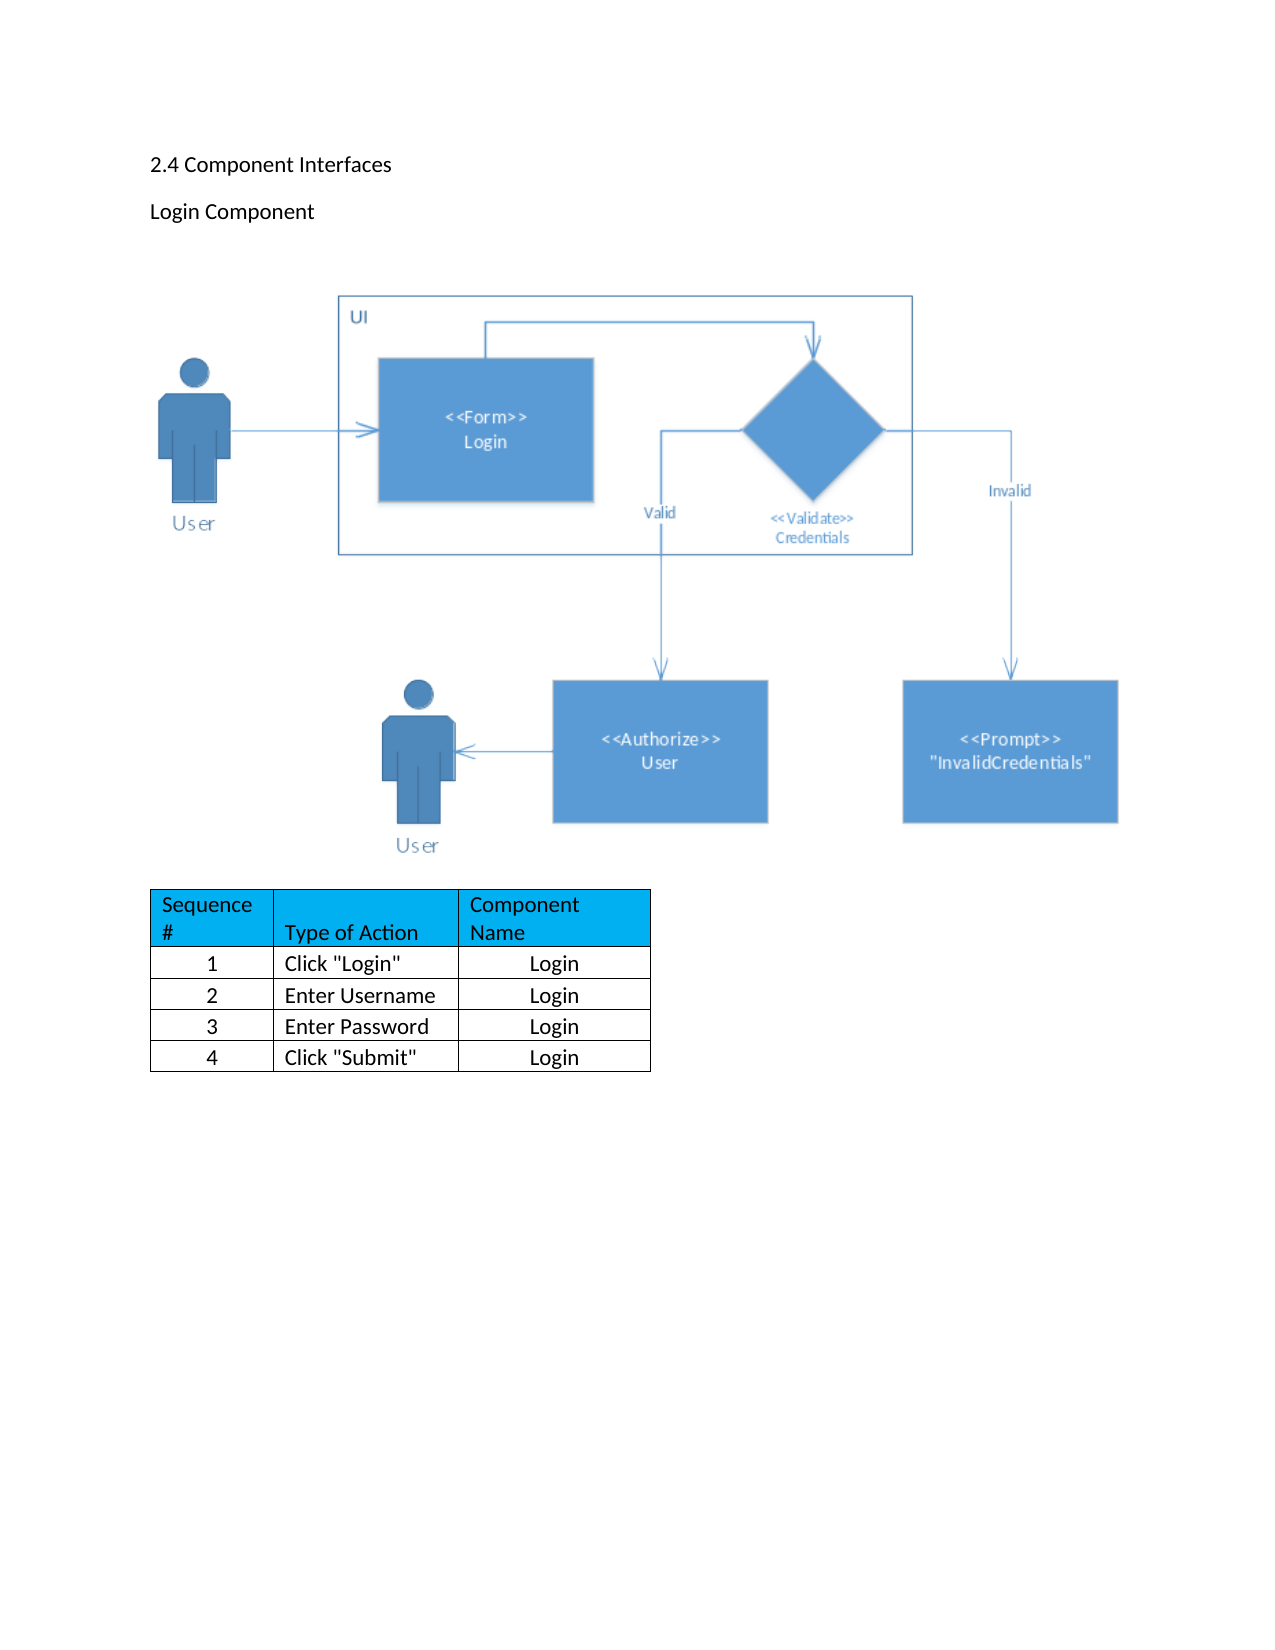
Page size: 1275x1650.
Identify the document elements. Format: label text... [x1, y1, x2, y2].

table_cell Click "Submit" [274, 1041, 458, 1071]
table_cell 2 [151, 979, 273, 1009]
table_header Type of Action [274, 890, 458, 946]
table_cell Enter Username [274, 979, 458, 1009]
table_cell Login [459, 1010, 650, 1040]
table_cell Login [459, 947, 650, 977]
table_header Component Name [459, 890, 650, 946]
table_header Sequence # [151, 890, 273, 946]
table_cell Login [459, 1041, 650, 1071]
table_cell 4 [151, 1041, 273, 1071]
table_cell Login [459, 979, 650, 1009]
text Login Component [150, 197, 1125, 225]
table_cell 1 [151, 947, 273, 977]
table_cell Enter Password [274, 1010, 458, 1040]
table_cell 3 [151, 1010, 273, 1040]
text 2.4 Component Interfaces [150, 150, 1125, 178]
table_cell Click "Login" [274, 947, 458, 977]
